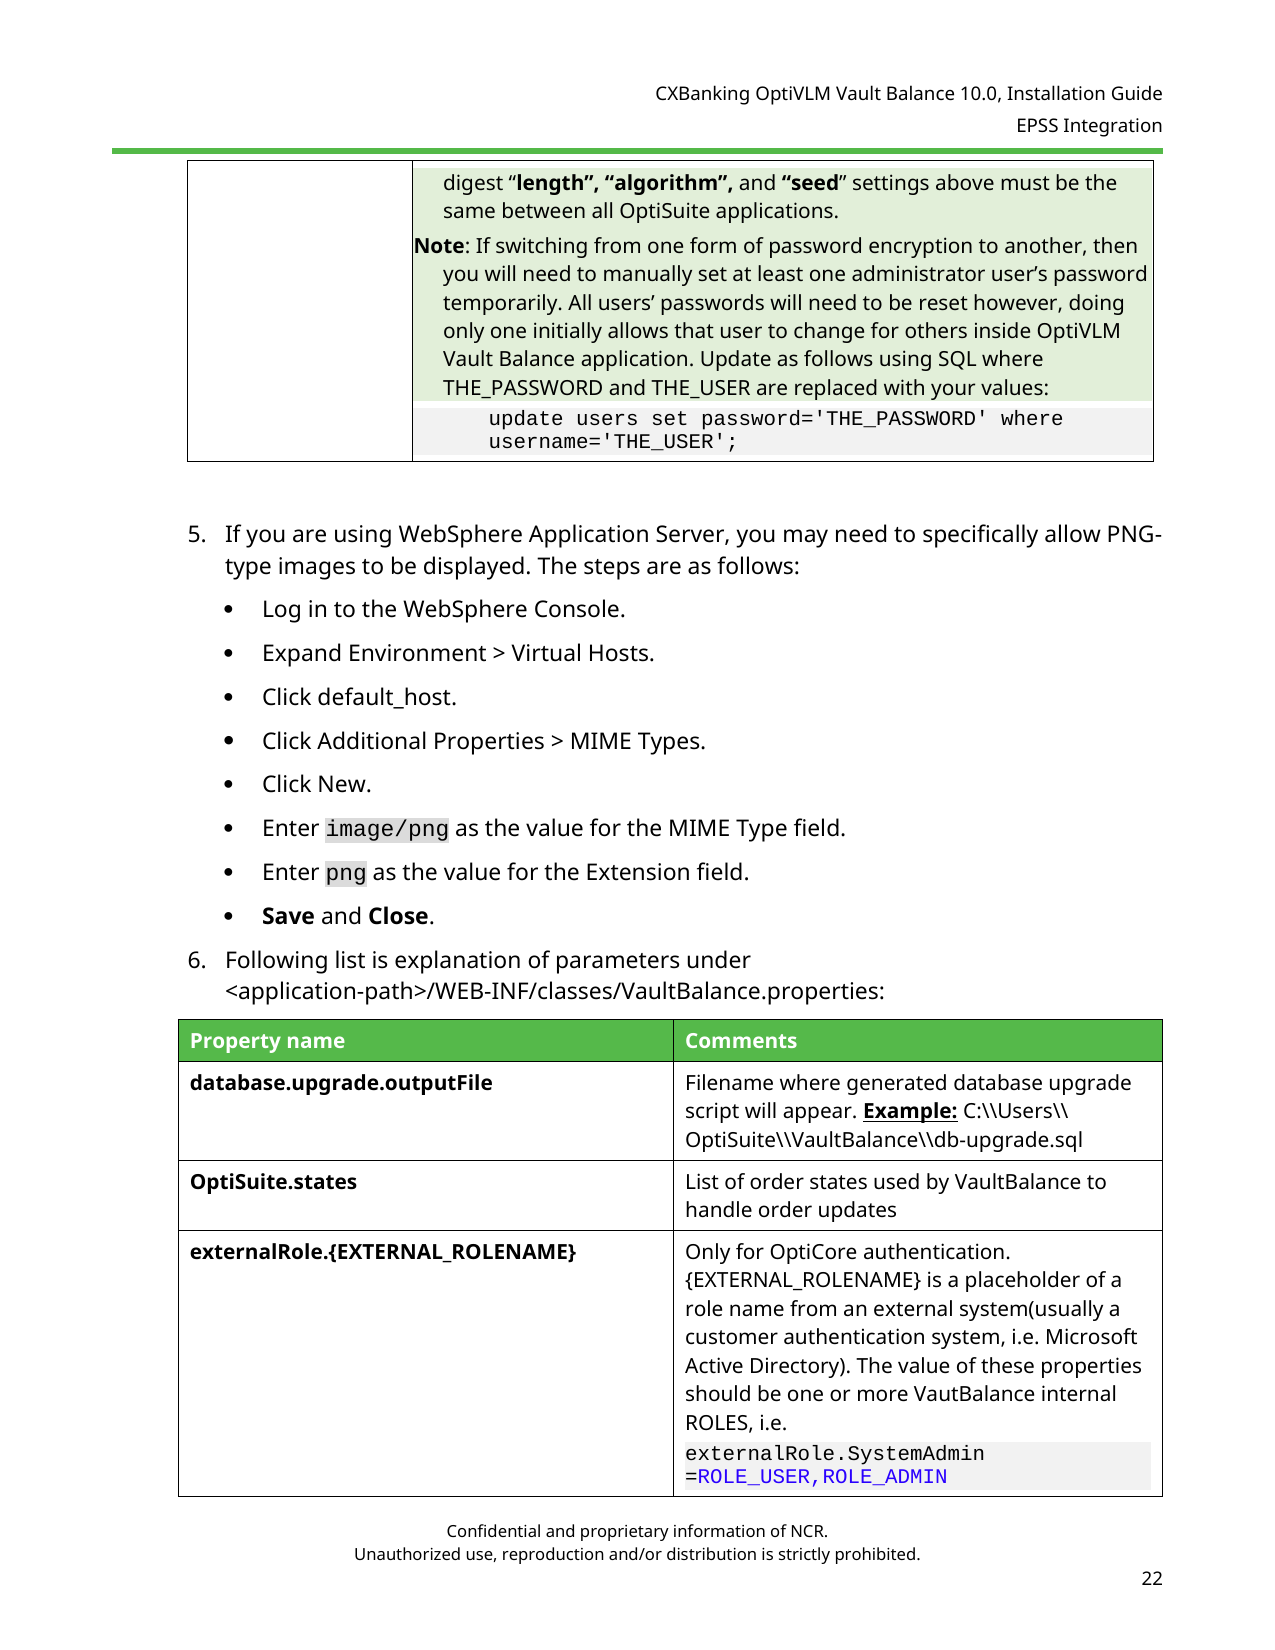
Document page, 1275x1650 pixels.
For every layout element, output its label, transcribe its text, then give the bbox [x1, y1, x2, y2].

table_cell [674, 1231, 1162, 1496]
table_cell List of order states used by VaultBalance to handle order updates [674, 1161, 1162, 1230]
list If you are using WebSphere Application Server, you may need to specifically allow PNG-type images to be displayed. The steps are as follows: [187, 518, 1163, 581]
list Click default_host. [224, 681, 1163, 712]
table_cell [413, 161, 1153, 461]
list Expand Environment > Virtual Hosts. [224, 637, 1163, 668]
list Enter image/png as the value for the MIME Type field. [224, 812, 1163, 843]
list Click New. [224, 768, 1163, 800]
table_cell Filename where generated database upgrade script will appear. Example: C:\\Users\\OptiSuite\\VaultBalance\\db-upgrade.sql [674, 1062, 1162, 1159]
table_cell database.upgrade.outputFile [179, 1062, 673, 1159]
list Following list is explanation of parameters under <application-path>/WEB-INF/classes/VaultBalance.properties: [187, 944, 1163, 1006]
table_cell OptiSuite.states [179, 1161, 673, 1230]
list Click Additional Properties > MIME Types. [224, 725, 1163, 756]
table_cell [188, 161, 412, 461]
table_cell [179, 1231, 673, 1496]
table_header Property name [179, 1020, 673, 1061]
list Save and Close. [224, 900, 1163, 931]
list Log in to the WebSphere Console. [224, 593, 1163, 625]
list Enter png as the value for the Extension field. [224, 856, 1163, 887]
table_header Comments [674, 1020, 1162, 1061]
